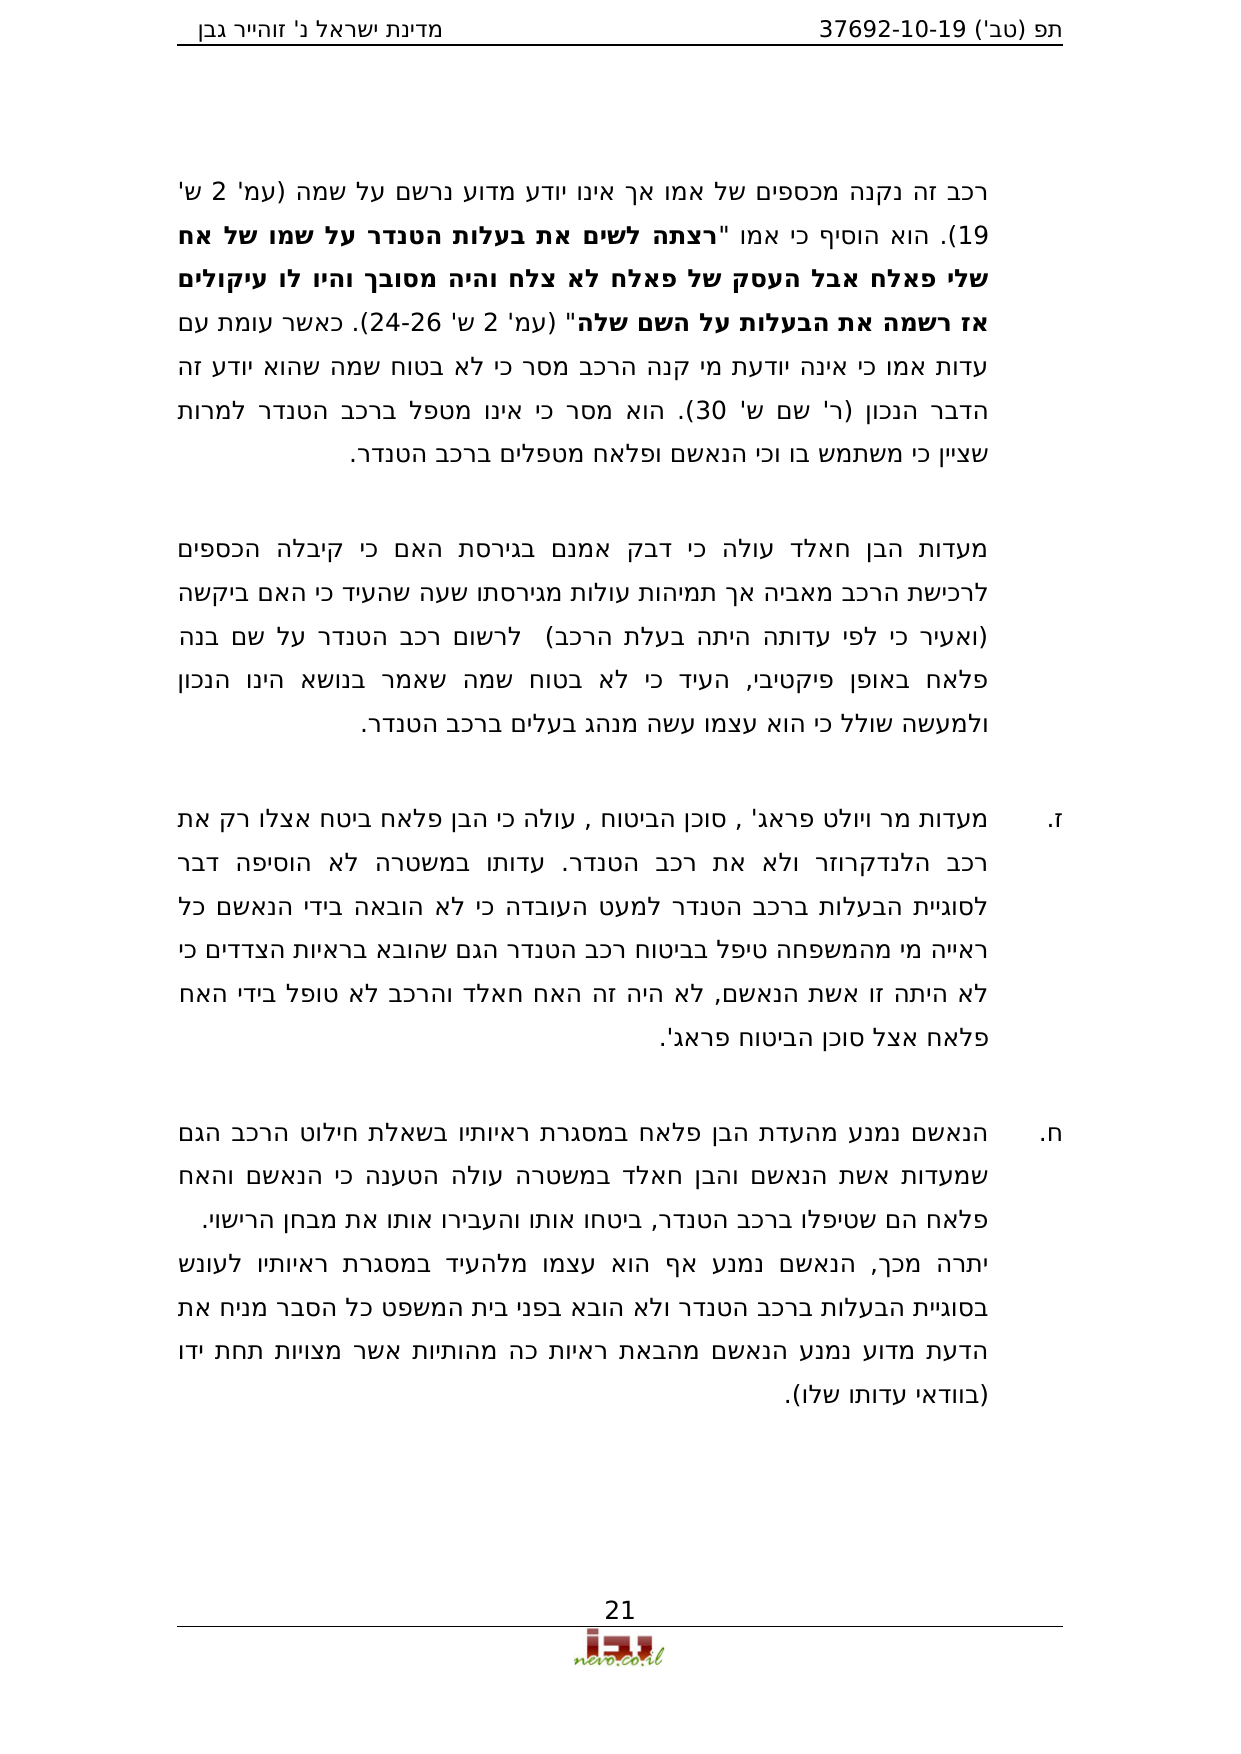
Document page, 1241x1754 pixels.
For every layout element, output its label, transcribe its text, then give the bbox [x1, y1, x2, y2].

list מעדות הבן חאלד עולה כי דבק אמנם בגירסת האם כי קיבלה הכספים לרכישת הרכב מאביה אך תמיהות עולות מגירסתו שעה שהעיד כי האם ביקשה (ואעיר כי לפי עדותה היתה בעלת הרכב) לרשום רכב הטנדר על שם בנה פלאח באופן פיקטיבי, העיד כי לא בטוח שמה שאמר בנושא הינו הנכון ולמעשה שולל כי הוא עצמו עשה מנהג בעלים ברכב הטנדר. [177, 534, 1063, 739]
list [177, 177, 1063, 469]
picture [574, 1628, 666, 1667]
list ח. הנאשם נמנע מהעדת הבן פלאח במסגרת ראיותיו בשאלת חילוט הרכב הגם שמעדות אשת הנאשם והבן חאלד במשטרה עולה הטענה כי הנאשם והאח פלאח הם שטיפלו ברכב הטנדר, ביטחו אותו והעבירו אותו את מבחן הרישוי. [177, 1118, 1063, 1234]
list יתרה מכך, הנאשם נמנע אף הוא עצמו מלהעיד במסגרת ראיותיו לעונש בסוגיית הבעלות ברכב הטנדר ולא הובא בפני בית המשפט כל הסבר מניח את הדעת מדוע נמנע הנאשם מהבאת ראיות כה מהותיות אשר מצויות תחת ידו (בוודאי עדותו שלו). [177, 1249, 1063, 1409]
list ז. מעדות מר ויולט פראג' , סוכן הביטוח , עולה כי הבן פלאח ביטח אצלו רק את רכב הלנדקרוזר ולא את רכב הטנדר. עדותו במשטרה לא הוסיפה דבר לסוגיית הבעלות ברכב הטנדר למעט העובדה כי לא הובאה בידי הנאשם כל ראייה מי מהמשפחה טיפל בביטוח רכב הטנדר הגם שהובא בראיות הצדדים כי לא היתה זו אשת הנאשם, לא היה זה האח חאלד והרכב לא טופל בידי האח פלאח אצל סוכן הביטוח פראג'. [177, 804, 1063, 1052]
